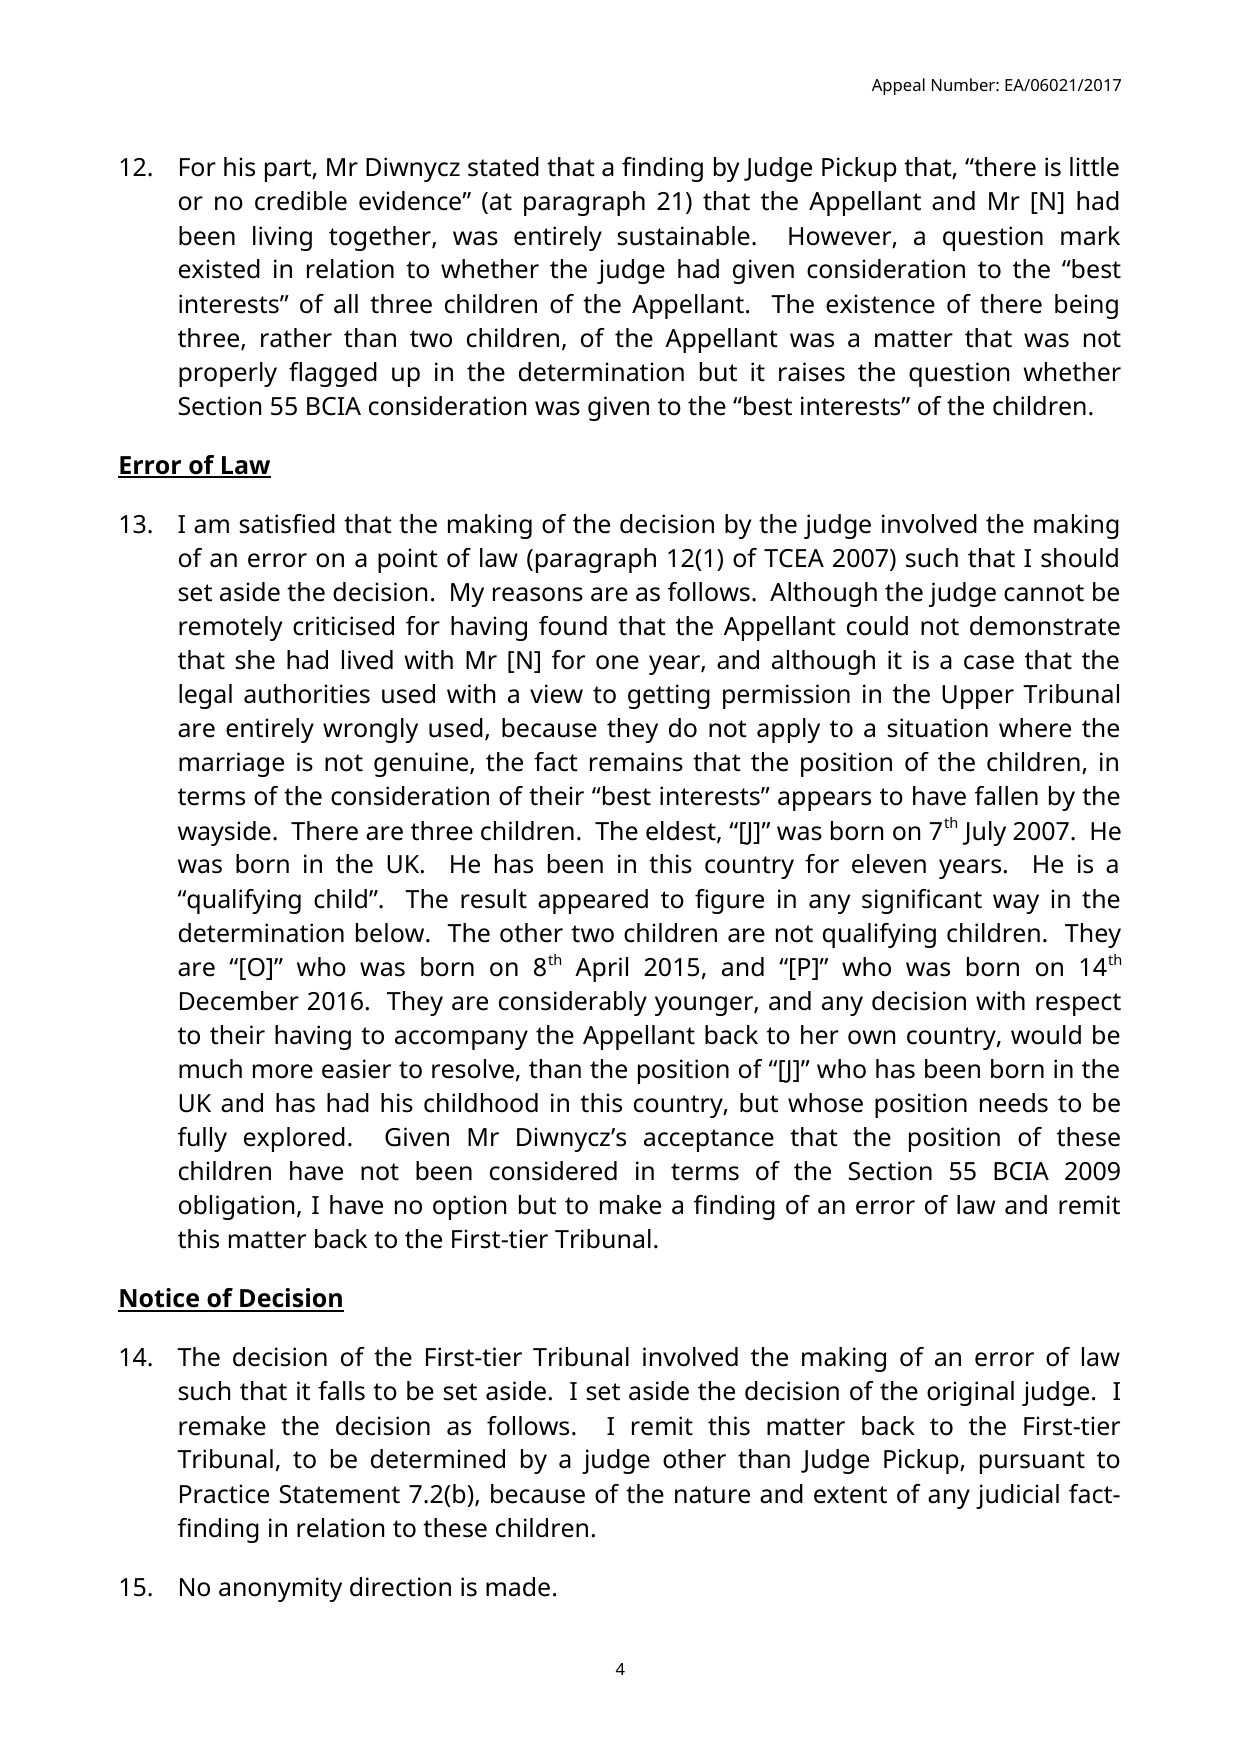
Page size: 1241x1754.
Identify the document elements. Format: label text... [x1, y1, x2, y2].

list No anonymity direction is made. [118, 1569, 1122, 1603]
list For his part, Mr Diwnycz stated that a finding by Judge Pickup that, “there is little or no credible evidence” (at paragraph 21) that the Appellant and Mr [N] had been living together, was entirely sustainable. However, a question mark existed in relation to whether the judge had given consideration to the “best interests” of all three children of the Appellant. The existence of there being three, rather than two children, of the Appellant was a matter that was not properly flagged up in the determination but it raises the question whether Section 55 BCIA consideration was given to the “best interests” of the children. [118, 150, 1122, 422]
text Error of Law [118, 447, 1122, 482]
list I am satisfied that the making of the decision by the judge involved the making of an error on a point of law (paragraph 12(1) of TCEA 2007) such that I should set aside the decision. My reasons are as follows. Although the judge cannot be remotely criticised for having found that the Appellant could not demonstrate that she had lived with Mr [N] for one year, and although it is a case that the legal authorities used with a view to getting permission in the Upper Tribunal are entirely wrongly used, because they do not apply to a situation where the marriage is not genuine, the fact remains that the position of the children, in terms of the consideration of their “best interests” appears to have fallen by the wayside. There are three children. The eldest, “[J]” was born on 7th July 2007. He was born in the UK. He has been in this country for eleven years. He is a “qualifying child”. The result appeared to figure in any significant way in the determination below. The other two children are not qualifying children. They are “[O]” who was born on 8th April 2015, and “[P]” who was born on 14th December 2016. They are considerably younger, and any decision with respect to their having to accompany the Appellant back to her own country, would be much more easier to resolve, than the position of “[J]” who has been born in the UK and has had his childhood in this country, but whose position needs to be fully explored. Given Mr Diwnycz’s acceptance that the position of these children have not been considered in terms of the Section 55 BCIA 2009 obligation, I have no option but to make a finding of an error of law and remit this matter back to the First-tier Tribunal. [118, 507, 1122, 1256]
list The decision of the First-tier Tribunal involved the making of an error of law such that it falls to be set aside. I set aside the decision of the original judge. I remake the decision as follows. I remit this matter back to the First-tier Tribunal, to be determined by a judge other than Judge Pickup, pursuant to Practice Statement 7.2(b), because of the nature and extent of any judicial fact-finding in relation to these children. [118, 1340, 1122, 1544]
text Notice of Decision [118, 1281, 1122, 1315]
